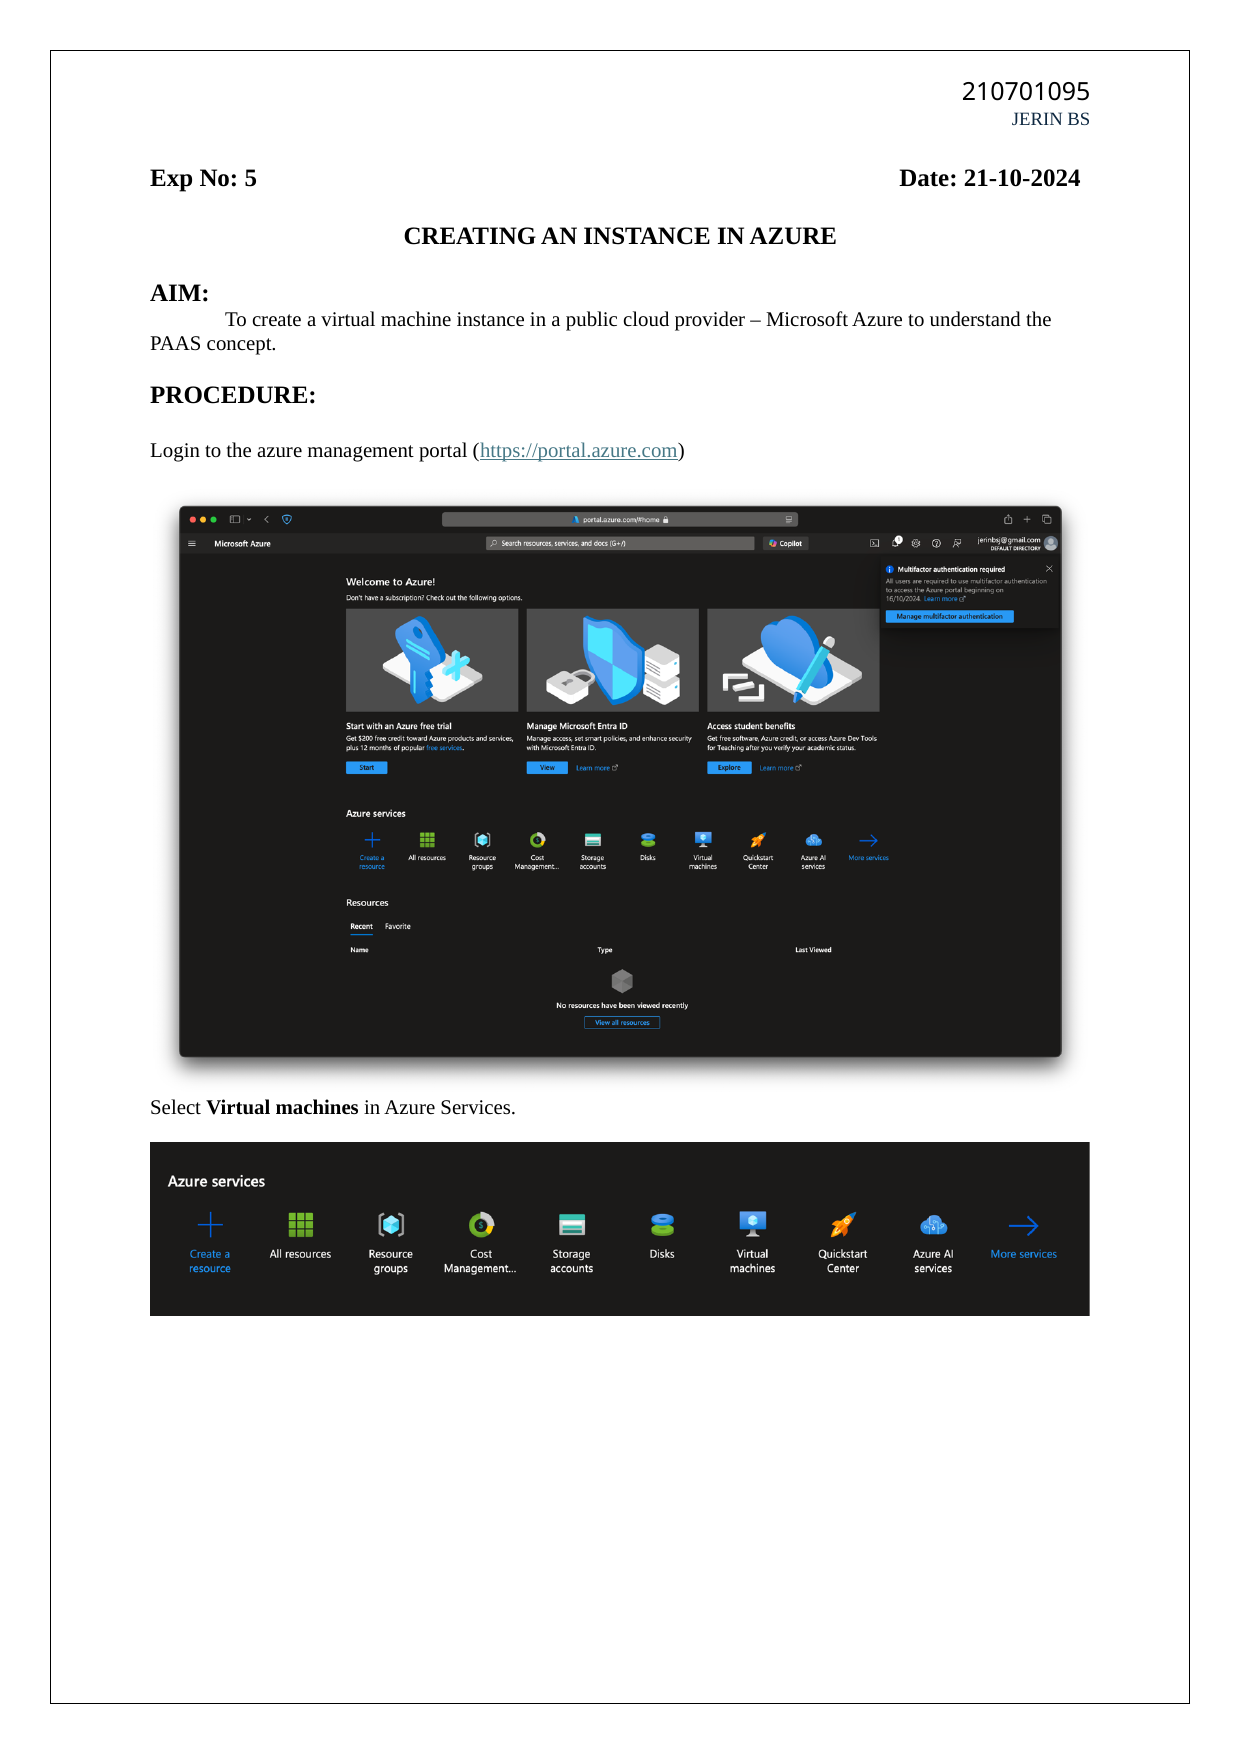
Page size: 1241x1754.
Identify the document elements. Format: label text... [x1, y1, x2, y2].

text CREATING AN INSTANCE IN AZURE [150, 221, 1090, 250]
text AIM: [150, 278, 1090, 307]
text PROCEDURE: [150, 381, 1090, 409]
text Login to the azure management portal (https://portal.azure.com) [150, 438, 1090, 462]
text Select Virtual machines in Azure Services. [150, 1095, 1090, 1119]
picture [150, 1142, 1090, 1316]
text Exp No: 5 Date: 21-10-2024 [150, 163, 1090, 192]
picture [150, 486, 1090, 1095]
text To create a virtual machine instance in a public cloud provider – Microsoft Azure to understand the PAAS concept. [150, 307, 1090, 355]
